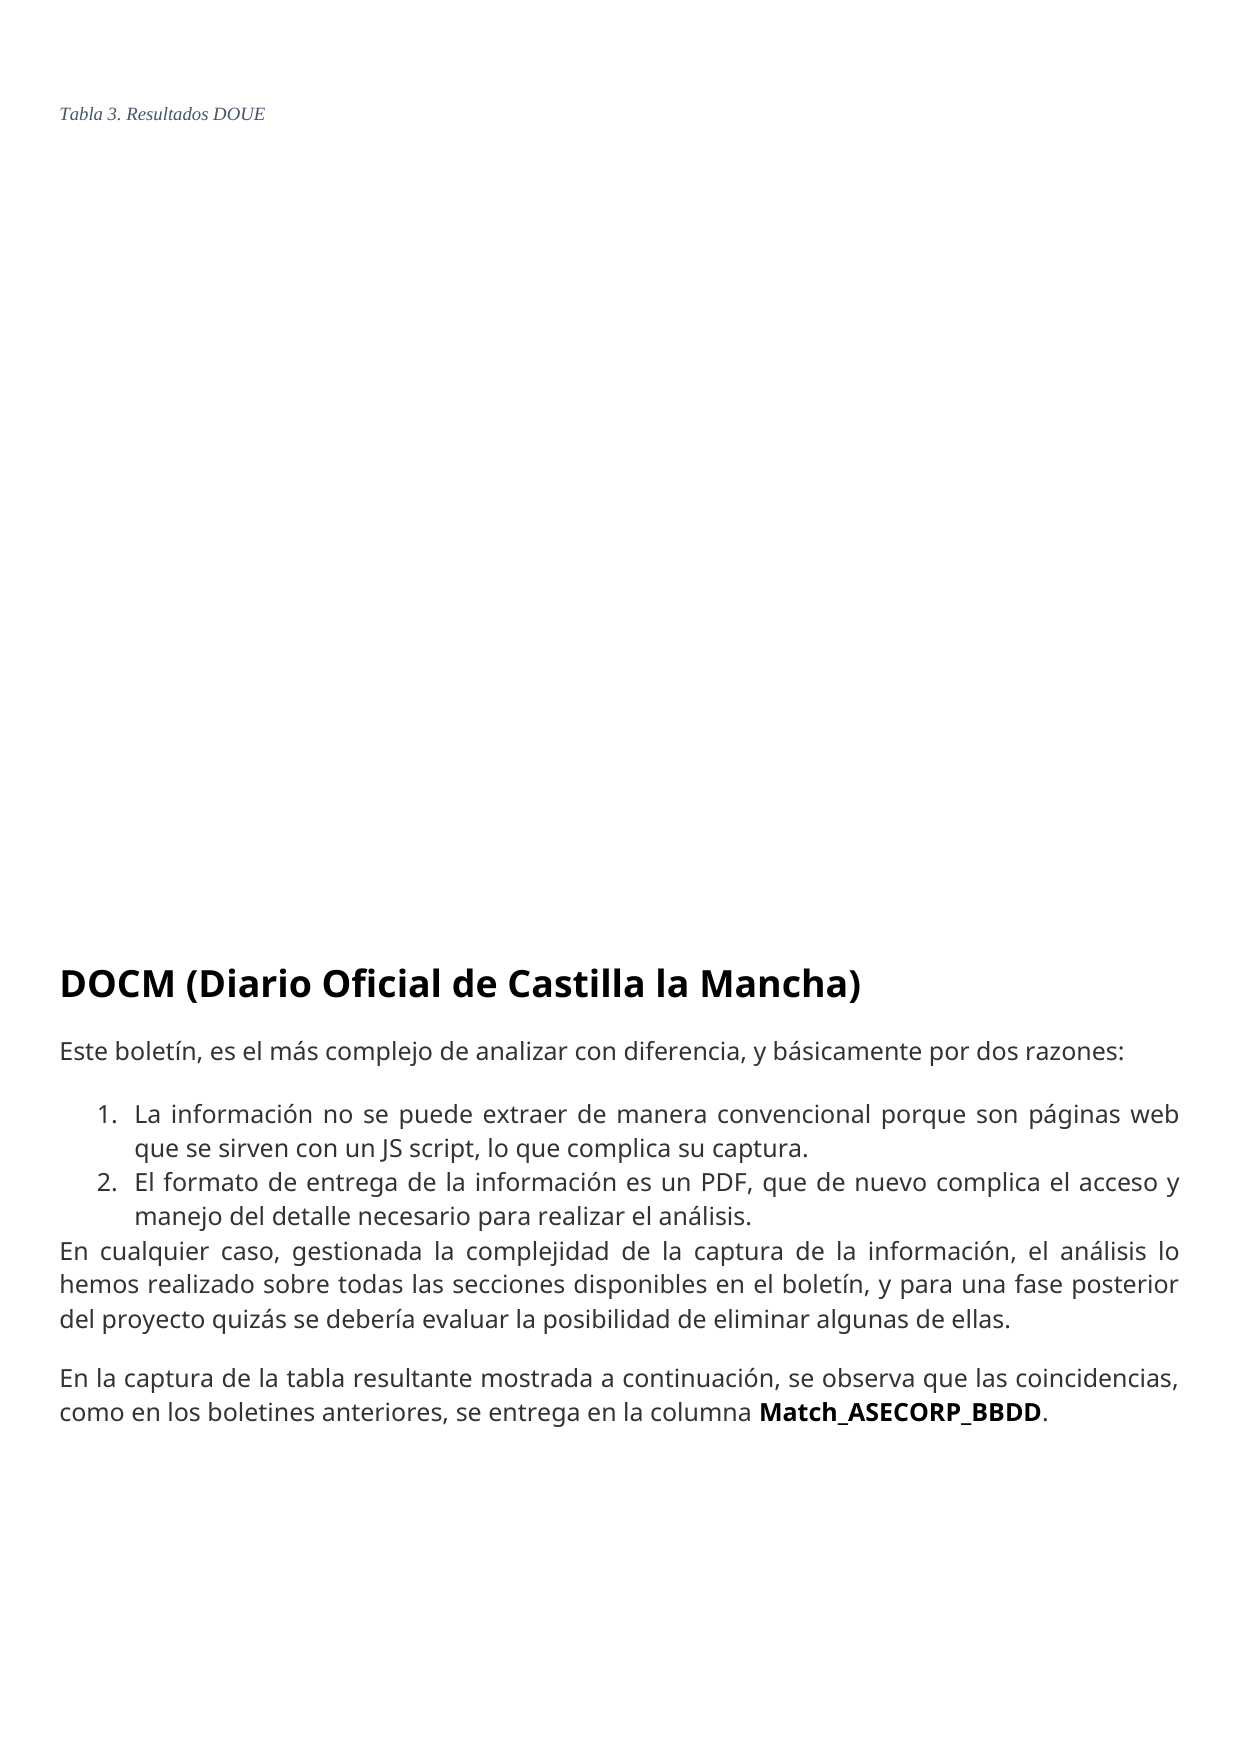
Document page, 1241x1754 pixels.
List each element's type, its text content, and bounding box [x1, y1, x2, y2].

text DOCM (Diario Oficial de Castilla la Mancha) [59, 958, 1181, 1009]
text En la captura de la tabla resultante mostrada a continuación, se observa que las coincidencias, como en los boletines anteriores, se entrega en la columna Match_ASECORP_BBDD. [59, 1360, 1181, 1428]
text En cualquier caso, gestionada la complejidad de la captura de la información, el análisis lo hemos realizado sobre todas las secciones disponibles en el boletín, y para una fase posterior del proyecto quizás se debería evaluar la posibilidad de eliminar algunas de ellas. [59, 1233, 1181, 1335]
list La información no se puede extraer de manera convencional porque son páginas web que se sirven con un JS script, lo que complica su captura. [97, 1097, 1181, 1165]
text Este boletín, es el más complejo de analizar con diferencia, y básicamente por dos razones: [59, 1034, 1181, 1068]
list El formato de entrega de la información es un PDF, que de nuevo complica el acceso y manejo del detalle necesario para realizar el análisis. [97, 1165, 1181, 1233]
